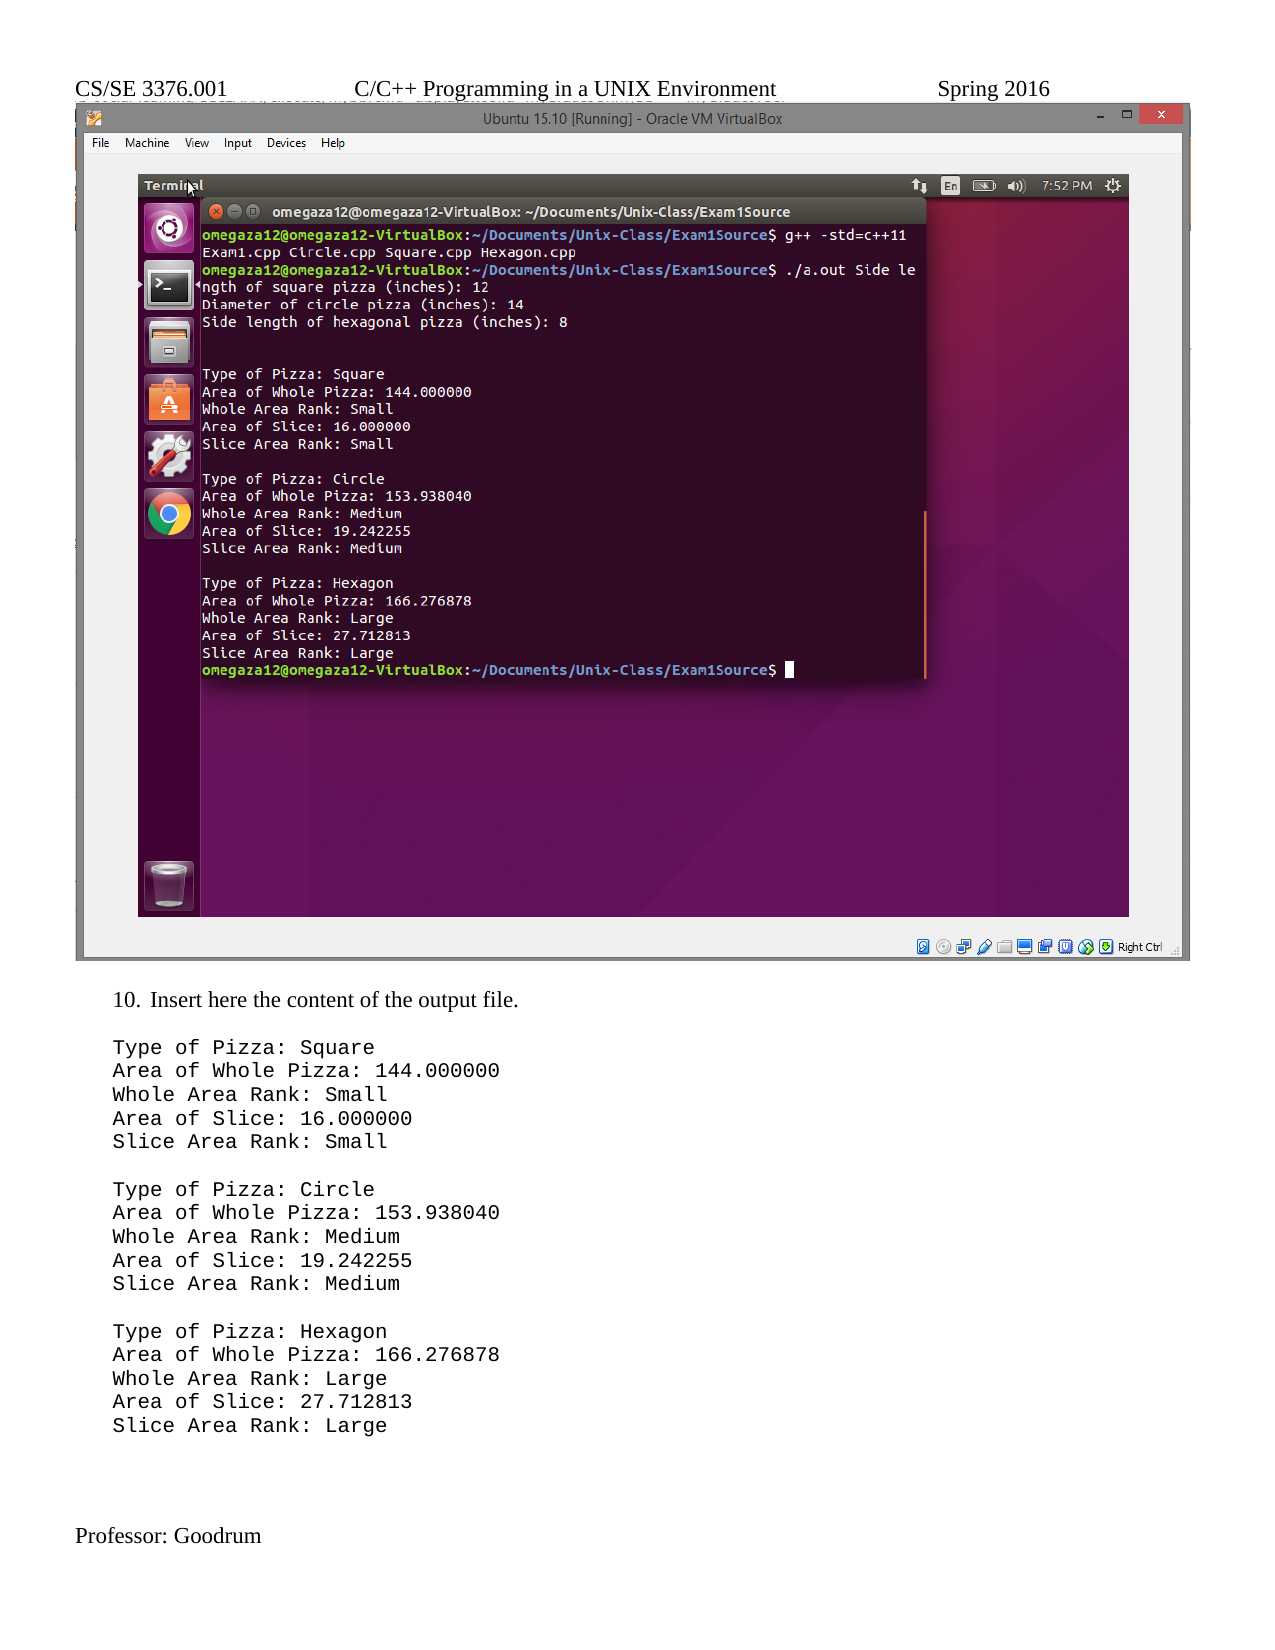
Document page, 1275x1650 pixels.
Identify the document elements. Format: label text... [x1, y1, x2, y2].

text Type of Pizza: Square [112, 1037, 1191, 1061]
text Whole Area Rank: Medium [112, 1226, 1191, 1250]
text Area of Slice: 16.000000 [112, 1108, 1191, 1131]
text Whole Area Rank: Large [112, 1368, 1191, 1392]
text Area of Slice: 27.712813 [112, 1392, 1191, 1415]
text Area of Whole Pizza: 144.000000 [112, 1061, 1191, 1084]
text Area of Whole Pizza: 166.276878 [112, 1344, 1191, 1368]
text Area of Whole Pizza: 153.938040 [112, 1202, 1191, 1226]
text Type of Pizza: Circle [112, 1179, 1191, 1202]
text Slice Area Rank: Medium [112, 1273, 1191, 1297]
text Slice Area Rank: Small [112, 1131, 1191, 1155]
picture [75, 101, 1191, 961]
text Area of Slice: 19.242255 [112, 1250, 1191, 1273]
text Whole Area Rank: Small [112, 1084, 1191, 1108]
text Slice Area Rank: Large [112, 1415, 1191, 1439]
text Type of Pizza: Hexagon [112, 1321, 1191, 1344]
list Insert here the content of the output file. [112, 986, 1191, 1012]
